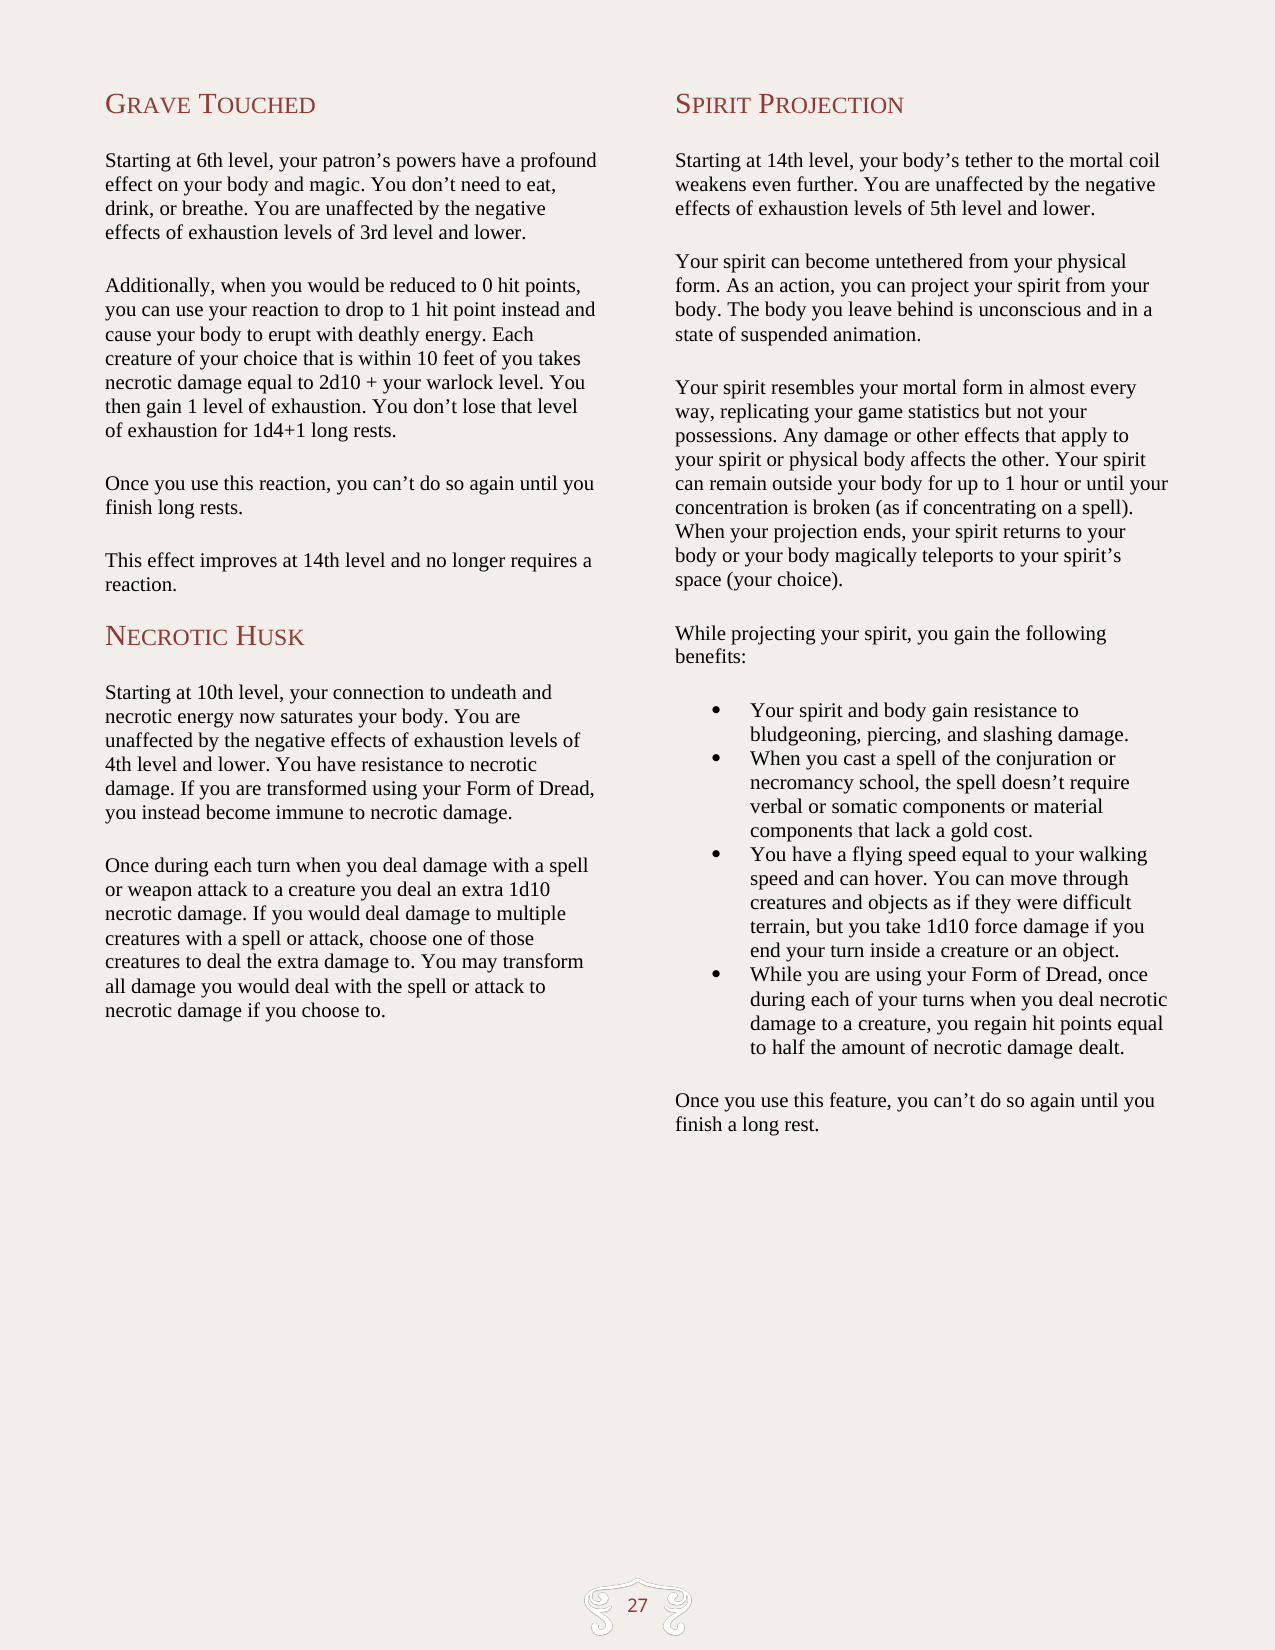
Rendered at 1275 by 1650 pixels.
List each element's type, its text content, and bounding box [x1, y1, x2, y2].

list While you are using your Form of Dread, once during each of your turns when you deal necrotic damage to a creature, you regain hit points equal to half the amount of necrotic damage dealt. [712, 962, 1170, 1059]
text Additionally, when you would be reduced to 0 hit points, you can use your reaction to drop to 1 hit point instead and cause your body to erupt with deathly energy. Each creature of your choice that is within 10 feet of you takes necrotic damage equal to 2d10 + your warlock level. You then gain 1 level of exhaustion. You don’t lose that level of exhaustion for 1d4+1 long rests. [105, 273, 600, 442]
text Once you use this feature, you can’t do so again until you finish a long rest. [675, 1088, 1170, 1136]
picture [583, 1575, 693, 1638]
list You have a flying speed equal to your walking speed and can hover. You can move through creatures and objects as if they were difficult terrain, but you take 1d10 force damage if you end your turn inside a creature or an object. [712, 842, 1170, 962]
text Once during each turn when you deal damage with a spell or weapon attack to a creature you deal an extra 1d10 necrotic damage. If you would deal damage to multiple creatures with a spell or attack, choose one of those creatures to deal the extra damage to. You may transform all damage you would deal with the spell or attack to necrotic damage if you choose to. [105, 853, 600, 1022]
subtitle Necrotic Husk [105, 626, 600, 651]
text Starting at 6th level, your patron’s powers have a profound effect on your body and magic. You don’t need to eat, drink, or breathe. You are unaffected by the negative effects of exhaustion levels of 3rd level and lower. [105, 148, 600, 244]
list When you cast a spell of the conjuration or necromancy school, the spell doesn’t require verbal or somatic components or material components that lack a gold cost. [712, 746, 1170, 842]
text Starting at 10th level, your connection to undeath and necrotic energy now saturates your body. You are unaffected by the negative effects of exhaustion levels of 4th level and lower. You have resistance to necrotic damage. If you are transformed using your Form of Dread, you instead become immune to necrotic damage. [105, 680, 600, 824]
text Your spirit can become untethered from your physical form. As an action, you can project your spirit from your body. The body you leave behind is unconscious and in a state of suspended animation. [675, 249, 1170, 346]
text While projecting your spirit, you gain the following benefits: [675, 620, 1170, 668]
text Starting at 14th level, your body’s tether to the mortal coil weakens even further. You are unaffected by the negative effects of exhaustion levels of 5th level and lower. [675, 148, 1170, 220]
text This effect improves at 14th level and no longer requires a reaction. [105, 548, 600, 596]
text Your spirit resembles your mortal form in almost every way, replicating your game statistics but not your possessions. Any damage or other effects that apply to your spirit or physical body affects the other. Your spirit can remain outside your body for up to 1 hour or until your concentration is broken (as if concentrating on a spell). When your projection ends, your spirit returns to your body or your body magically teleports to your spirit’s space (your choice). [675, 375, 1170, 591]
subtitle Grave Touched [105, 94, 600, 119]
subtitle Spirit Projection [675, 94, 1170, 119]
list Your spirit and body gain resistance to bludgeoning, piercing, and slashing damage. [712, 698, 1170, 746]
text Once you use this reaction, you can’t do so again until you finish long rests. [105, 471, 600, 519]
